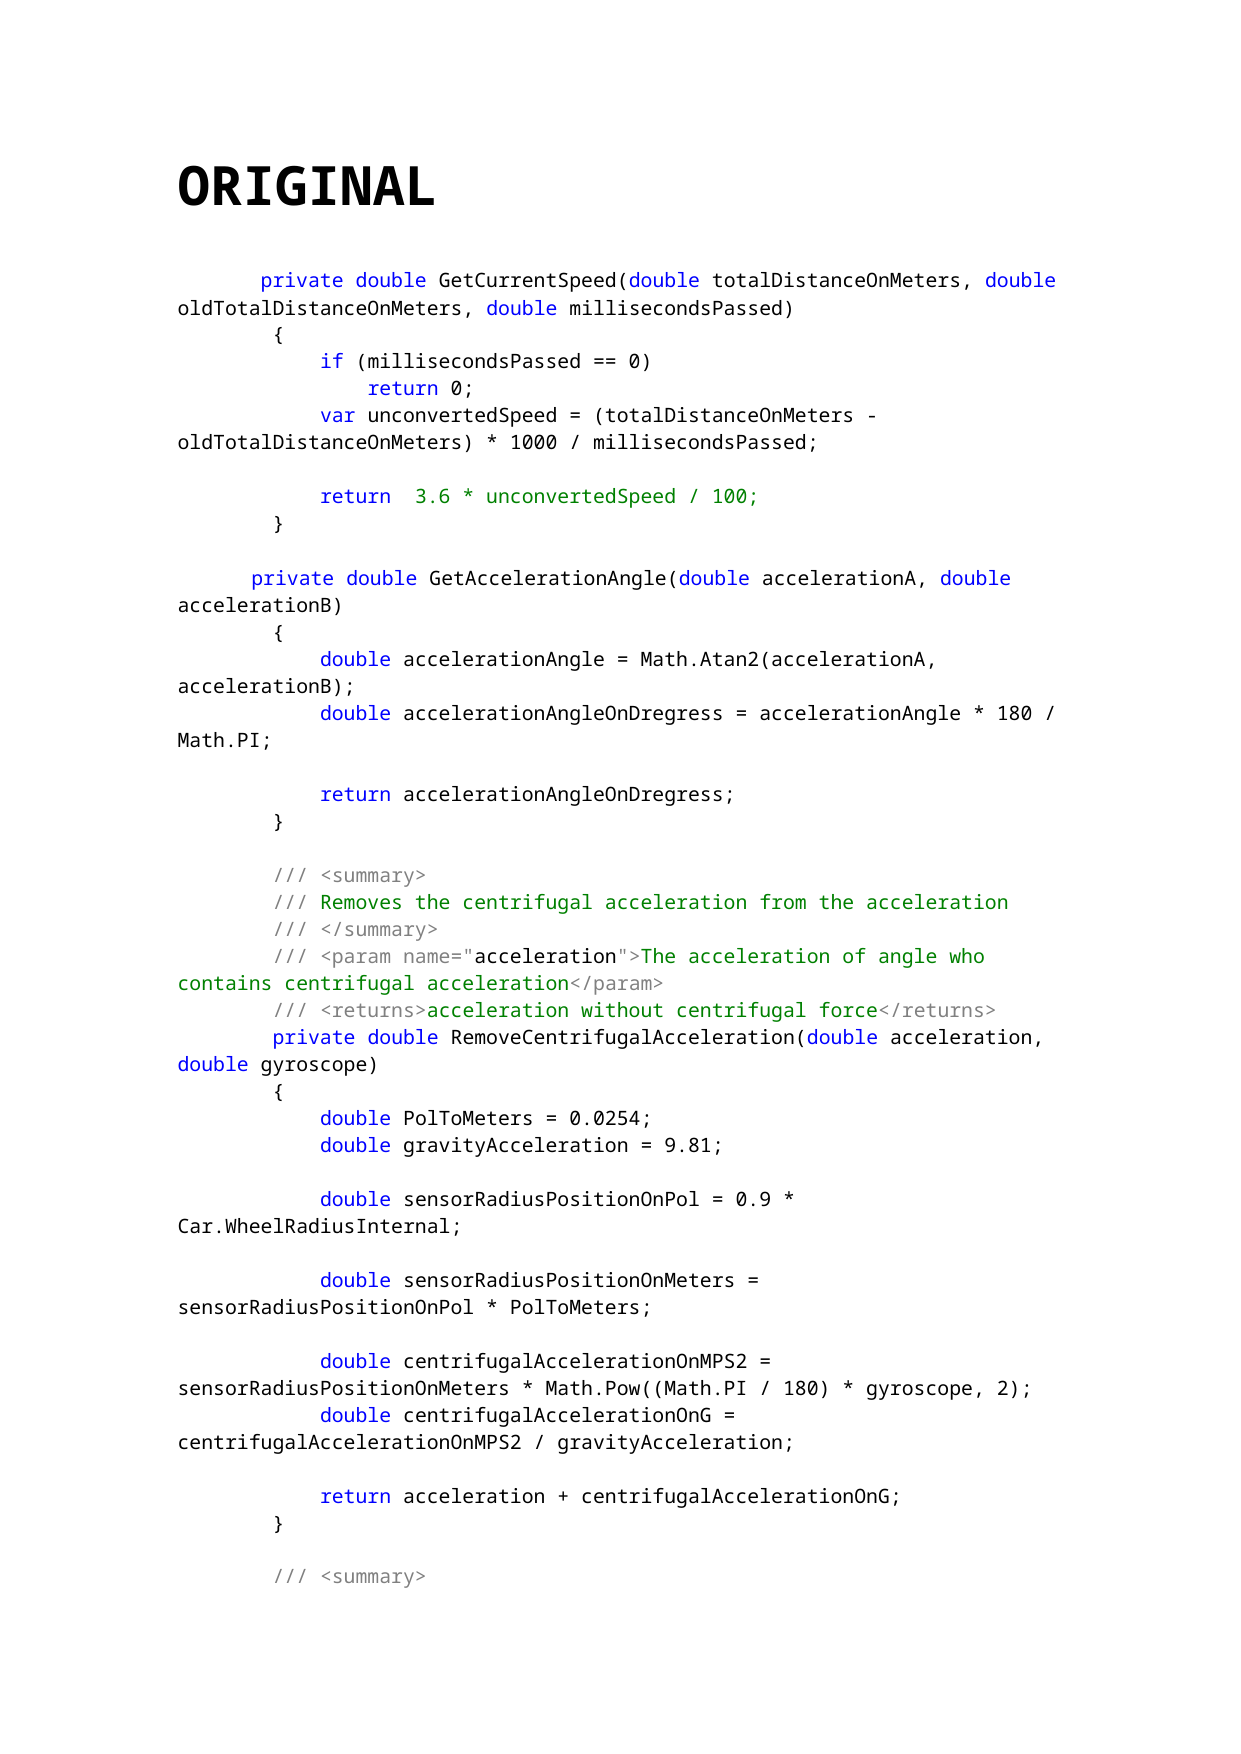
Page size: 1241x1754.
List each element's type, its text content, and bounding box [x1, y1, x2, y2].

text /// <summary> [177, 1563, 1063, 1590]
text } [177, 509, 1063, 537]
text /// <summary> [177, 861, 1063, 888]
text double centrifugalAccelerationOnG = centrifugalAccelerationOnMPS2 / gravityAcceleration; [177, 1401, 1063, 1455]
text /// Removes the centrifugal acceleration from the acceleration [177, 888, 1063, 915]
text double sensorRadiusPositionOnPol = 0.9 * Car.WheelRadiusInternal; [177, 1185, 1063, 1239]
text return 0; [177, 375, 1063, 402]
text double accelerationAngleOnDregress = accelerationAngle * 180 / Math.PI; [177, 699, 1063, 753]
text /// </summary> [177, 915, 1063, 942]
text double gravityAcceleration = 9.81; [177, 1131, 1063, 1158]
text /// <param name="acceleration">The acceleration of angle who contains centrifugal acceleration</param> [177, 942, 1063, 996]
text /// <returns>acceleration without centrifugal force</returns> [177, 996, 1063, 1023]
text return acceleration + centrifugalAccelerationOnG; [177, 1482, 1063, 1509]
text double PolToMeters = 0.0254; [177, 1104, 1063, 1131]
text double centrifugalAccelerationOnMPS2 = sensorRadiusPositionOnMeters * Math.Pow((Math.PI / 180) * gyroscope, 2); [177, 1347, 1063, 1401]
text } [177, 807, 1063, 834]
text return 3.6 * unconvertedSpeed / 100; [177, 483, 1063, 509]
text } [177, 1509, 1063, 1536]
text ORIGINAL [177, 148, 1063, 221]
text { [177, 321, 1063, 348]
text { [177, 1077, 1063, 1104]
text double accelerationAngle = Math.Atan2(accelerationA, accelerationB); [177, 646, 1063, 699]
text private double RemoveCentrifugalAcceleration(double acceleration, double gyroscope) [177, 1023, 1063, 1077]
text double sensorRadiusPositionOnMeters = sensorRadiusPositionOnPol * PolToMeters; [177, 1266, 1063, 1320]
text private double GetAccelerationAngle(double accelerationA, double accelerationB) [177, 564, 1063, 618]
text private double GetCurrentSpeed(double totalDistanceOnMeters, double oldTotalDistanceOnMeters, double millisecondsPassed) [177, 267, 1063, 321]
text if (millisecondsPassed == 0) [177, 348, 1063, 375]
text return accelerationAngleOnDregress; [177, 780, 1063, 807]
text { [177, 618, 1063, 646]
text var unconvertedSpeed = (totalDistanceOnMeters - oldTotalDistanceOnMeters) * 1000 / millisecondsPassed; [177, 402, 1063, 456]
